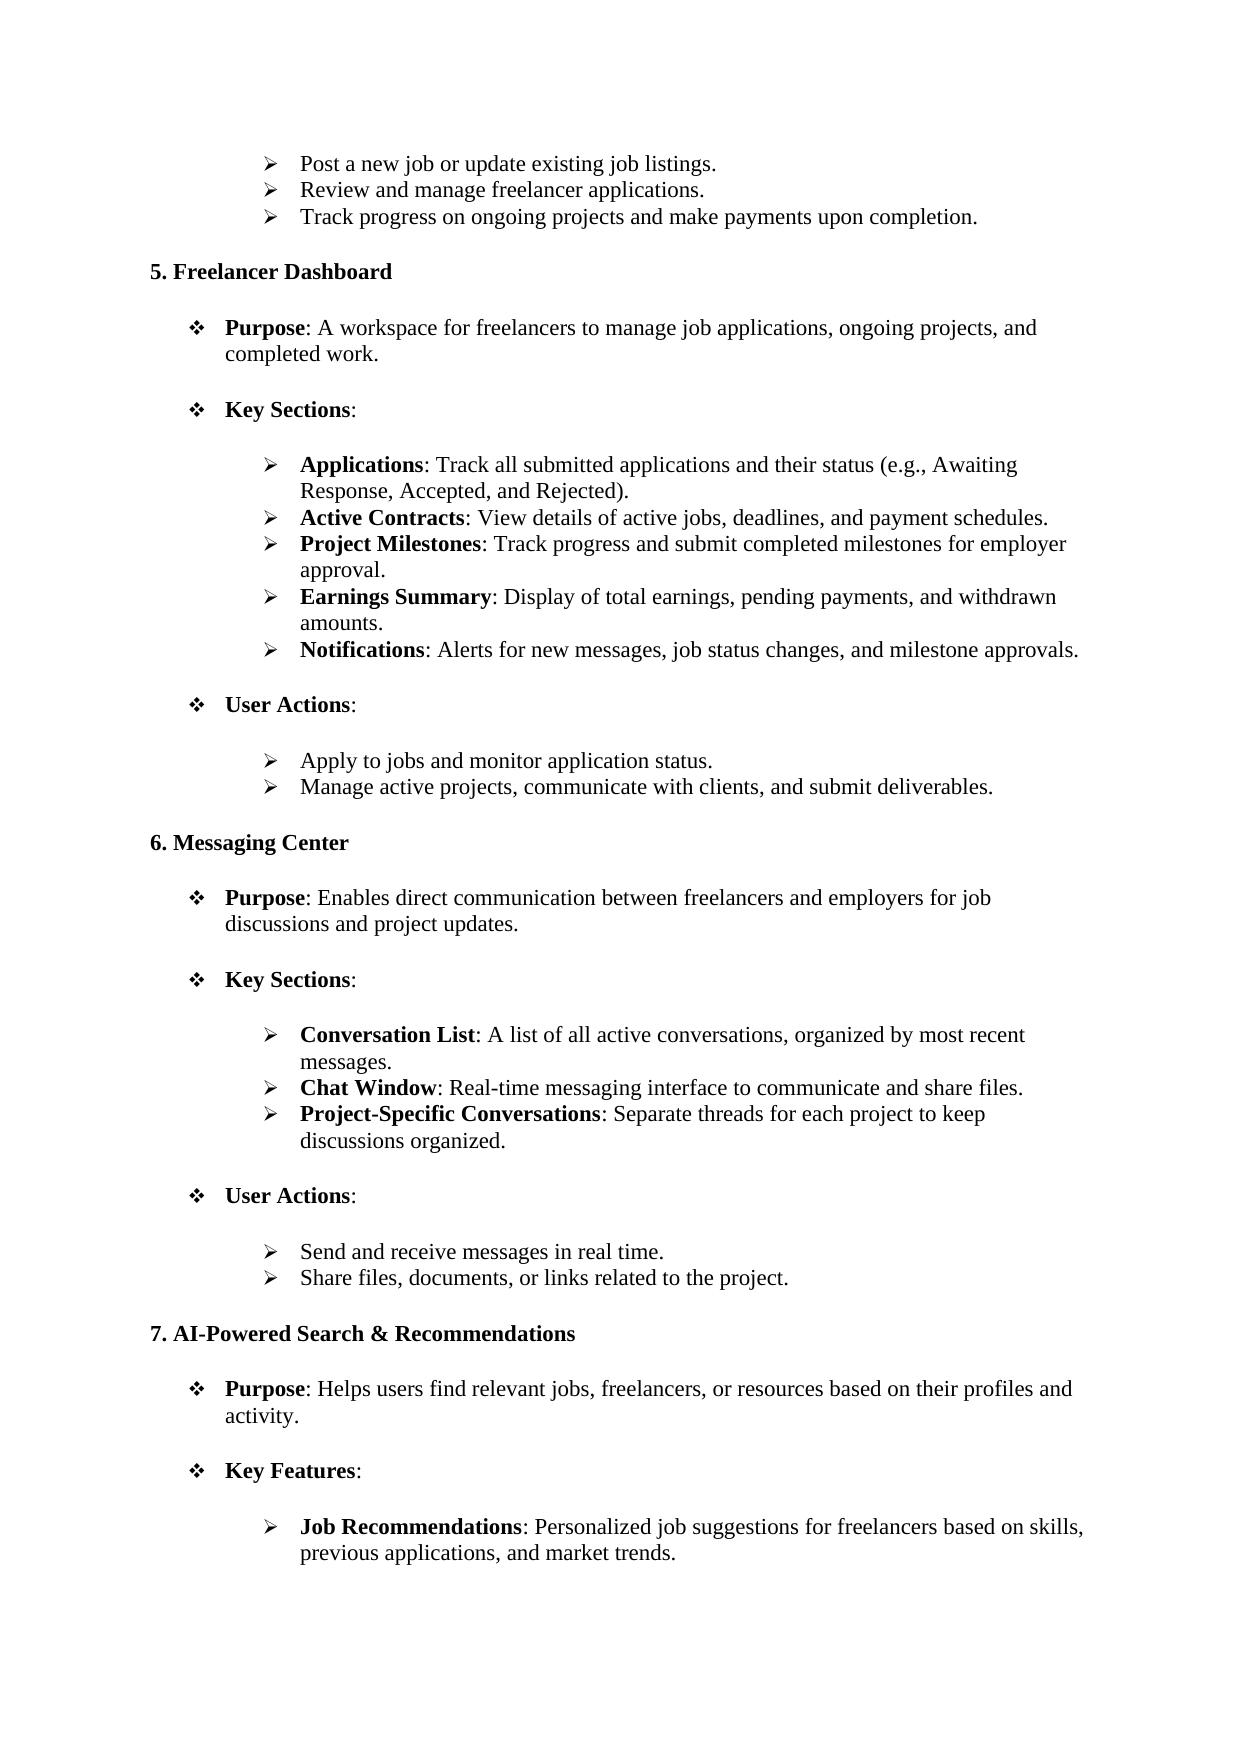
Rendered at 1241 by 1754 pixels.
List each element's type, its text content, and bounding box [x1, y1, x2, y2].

list Key Sections: [187, 966, 1090, 992]
text 5. Freelancer Dashboard [150, 258, 1090, 284]
list Purpose: Enables direct communication between freelancers and employers for job discussions and project updates. [187, 884, 1090, 937]
list Post a new job or update existing job listings. [262, 150, 1090, 176]
list Applications: Track all submitted applications and their status (e.g., Awaiting Response, Accepted, and Rejected). [262, 451, 1090, 504]
list Conversation List: A list of all active conversations, organized by most recent messages. [262, 1021, 1090, 1074]
list Project Milestones: Track progress and submit completed milestones for employer approval. [262, 530, 1090, 583]
list Project-Specific Conversations: Separate threads for each project to keep discussions organized. [262, 1101, 1090, 1153]
text 7. AI-Powered Search & Recommendations [150, 1320, 1090, 1346]
list Earnings Summary: Display of total earnings, pending payments, and withdrawn amounts. [262, 583, 1090, 636]
list Share files, documents, or links related to the project. [262, 1264, 1090, 1291]
list Notifications: Alerts for new messages, job status changes, and milestone approvals. [262, 636, 1090, 662]
list Purpose: Helps users find relevant jobs, freelancers, or resources based on their profiles and activity. [187, 1375, 1090, 1428]
list Apply to jobs and monitor application status. [262, 747, 1090, 773]
list Track progress on ongoing projects and make payments upon completion. [262, 203, 1090, 229]
text 6. Messaging Center [150, 828, 1090, 855]
list Manage active projects, communicate with clients, and submit deliverables. [262, 773, 1090, 799]
list Key Features: [187, 1457, 1090, 1483]
list User Actions: [187, 1182, 1090, 1209]
list Purpose: A workspace for freelancers to manage job applications, ongoing projects, and completed work. [187, 314, 1090, 366]
list Review and manage freelancer applications. [262, 176, 1090, 203]
list Key Sections: [187, 396, 1090, 422]
list Active Contracts: View details of active jobs, deadlines, and payment schedules. [262, 504, 1090, 530]
list Job Recommendations: Personalized job suggestions for freelancers based on skills, previous applications, and market trends. [262, 1513, 1090, 1565]
list Send and receive messages in real time. [262, 1238, 1090, 1264]
list User Actions: [187, 691, 1090, 717]
list Chat Window: Real-time messaging interface to communicate and share files. [262, 1074, 1090, 1101]
